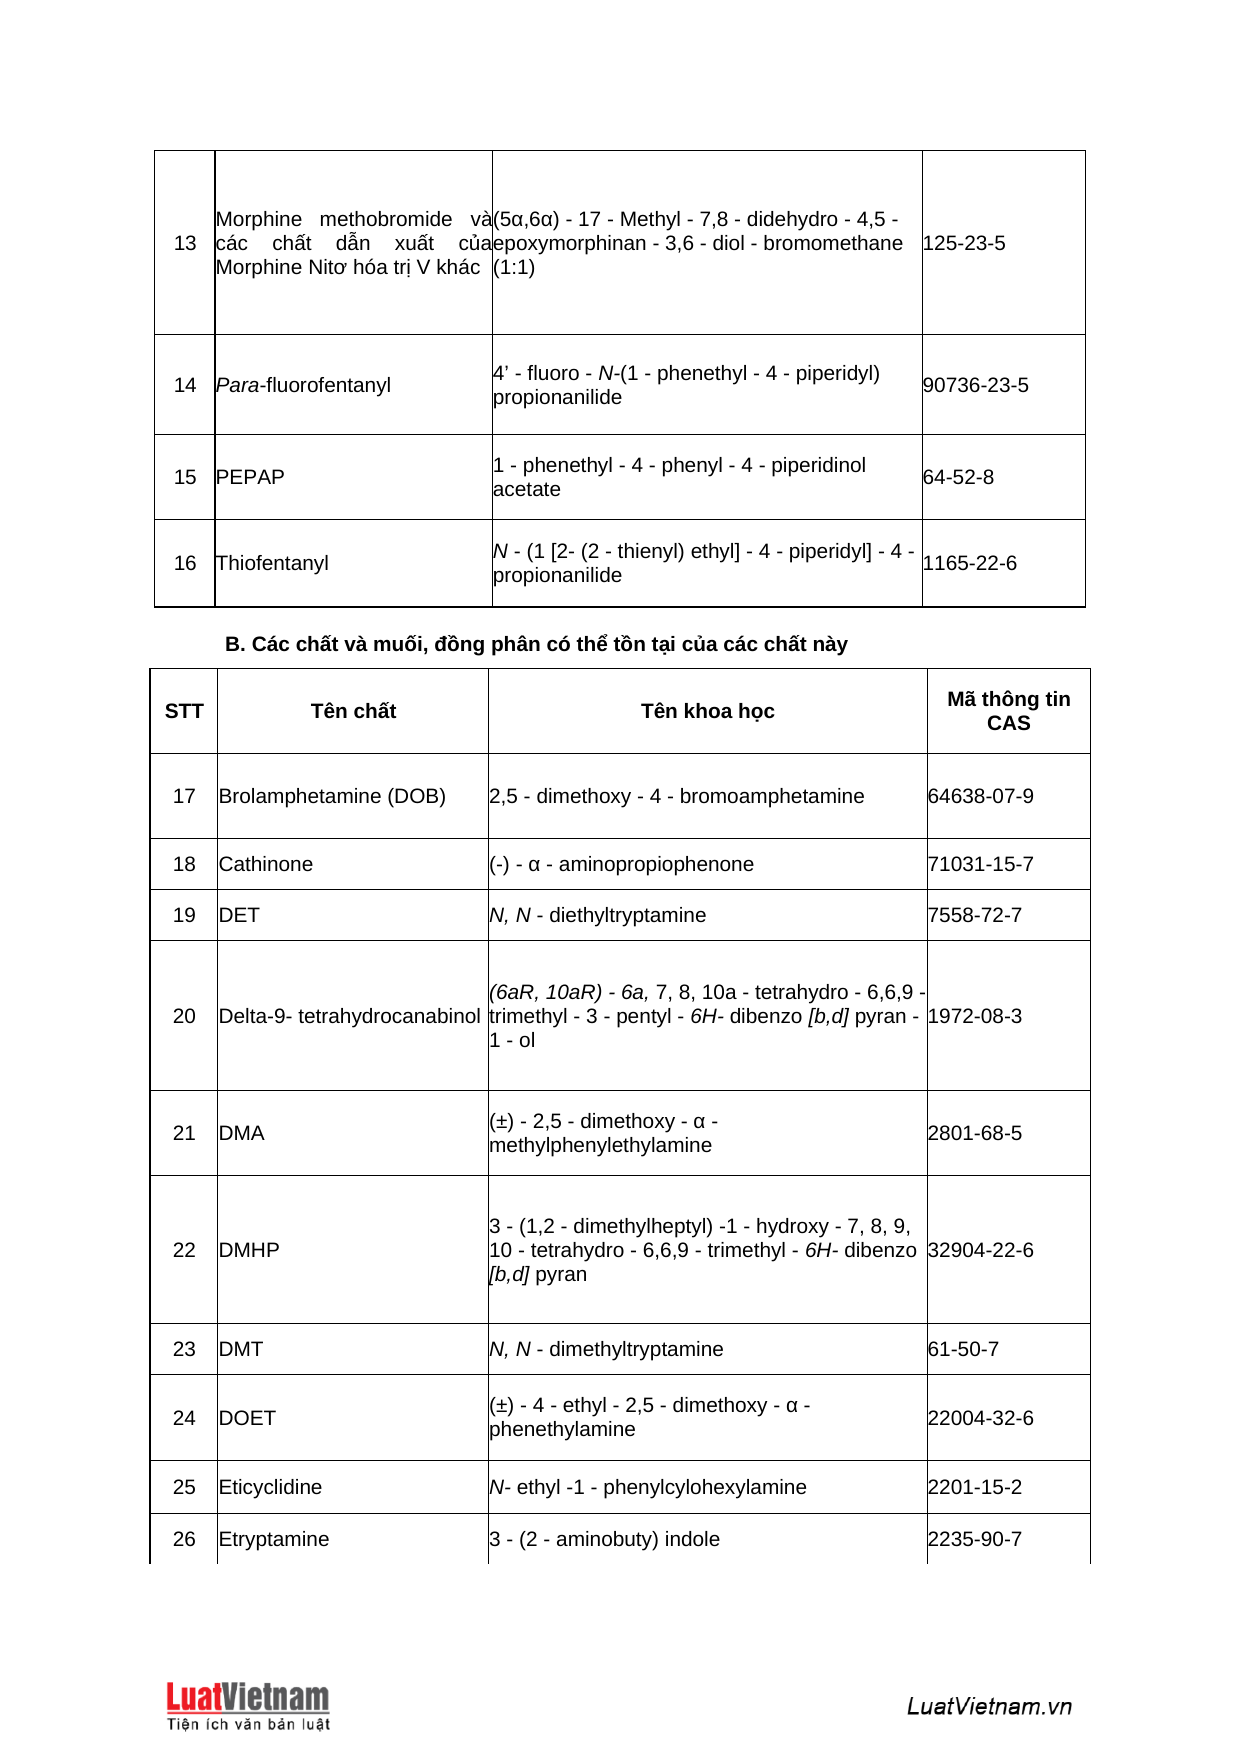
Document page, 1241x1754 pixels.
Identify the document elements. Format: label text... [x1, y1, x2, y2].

table_cell 22 [151, 1176, 217, 1323]
table_cell DMT [218, 1324, 488, 1373]
table_cell 24 [151, 1375, 217, 1460]
table_cell 1165-22-6 [923, 520, 1085, 606]
table_cell 3 - (1,2 - dimethylheptyl) -1 - hydroxy - 7, 8, 9, 10 - tetrahydro - 6,6,9 - trimethyl - 6H- dibenzo [b,d] pyran [489, 1176, 927, 1323]
table_cell 64-52-8 [923, 435, 1085, 519]
table_cell DET [218, 890, 488, 939]
table_cell 61-50-7 [928, 1324, 1090, 1373]
table_cell 18 [151, 839, 217, 889]
table_cell 16 [155, 520, 214, 606]
table_cell PEPAP [216, 435, 492, 519]
table_cell N, N - diethyltryptamine [489, 890, 927, 939]
table_cell (6aR, 10aR) - 6a, 7, 8, 10a - tetrahydro - 6,6,9 - trimethyl - 3 - pentyl - 6H- dibenzo [b,d] pyran - 1 - ol [489, 941, 927, 1090]
table_cell 7558-72-7 [928, 890, 1090, 939]
table_cell 1 - phenethyl - 4 - phenyl - 4 - piperidinol acetate [493, 435, 922, 519]
table_cell (-) - α - aminopropiophenone [489, 839, 927, 889]
table_cell N, N - dimethyltryptamine [489, 1324, 927, 1373]
table_cell (±) - 4 - ethyl - 2,5 - dimethoxy - α - phenethylamine [489, 1375, 927, 1460]
table_cell Delta-9- tetrahydrocanabinol [218, 941, 488, 1090]
table_cell DOET [218, 1375, 488, 1460]
table_cell 13 [155, 151, 214, 334]
table_cell 23 [151, 1324, 217, 1373]
table_cell DMA [218, 1091, 488, 1174]
table_cell 64638-07-9 [928, 754, 1090, 837]
table_cell 25 [151, 1461, 217, 1513]
text B. Các chất và muối, đồng phân có thể tồn tại của các chất này [150, 631, 1090, 655]
table_cell 19 [151, 890, 217, 939]
table_header STT [151, 669, 217, 753]
table_cell 71031-15-7 [928, 839, 1090, 889]
table_cell Cathinone [218, 839, 488, 889]
table_cell 2,5 - dimethoxy - 4 - bromoamphetamine [489, 754, 927, 837]
table_header Tên chất [218, 669, 488, 753]
table_cell N- ethyl -1 - phenylcylohexylamine [489, 1461, 927, 1513]
table_cell 2201-15-2 [928, 1461, 1090, 1513]
table_cell 32904-22-6 [928, 1176, 1090, 1323]
table_cell Para-fluorofentanyl [216, 335, 492, 434]
table_cell Eticyclidine [218, 1461, 488, 1513]
table_cell Thiofentanyl [216, 520, 492, 606]
table_cell 15 [155, 435, 214, 519]
table_cell (±) - 2,5 - dimethoxy - α - methylphenylethylamine [489, 1091, 927, 1174]
table_cell 2235-90-7 [928, 1514, 1090, 1564]
table_cell Brolamphetamine (DOB) [218, 754, 488, 837]
table_cell 3 - (2 - aminobuty) indole [489, 1514, 927, 1564]
table_cell 4’ - fluoro - N-(1 - phenethyl - 4 - piperidyl) propionanilide [493, 335, 922, 434]
table_cell 17 [151, 754, 217, 837]
table_header Mã thông tin CAS [928, 669, 1090, 753]
table_header Tên khoa học [489, 669, 927, 753]
table_cell Etryptamine [218, 1514, 488, 1564]
table_cell 22004-32-6 [928, 1375, 1090, 1460]
table_cell 14 [155, 335, 214, 434]
picture [150, 1660, 1090, 1754]
table_cell 26 [151, 1514, 217, 1564]
table_cell 21 [151, 1091, 217, 1174]
table_cell N - (1 [2- (2 - thienyl) ethyl] - 4 - piperidyl] - 4 - propionanilide [493, 520, 922, 606]
table_cell 1972-08-3 [928, 941, 1090, 1090]
table_cell 90736-23-5 [923, 335, 1085, 434]
table_cell 2801-68-5 [928, 1091, 1090, 1174]
table_cell (5α,6α) - 17 - Methyl - 7,8 - didehydro - 4,5 - epoxymorphinan - 3,6 - diol - bromomethane (1:1) [493, 151, 922, 334]
table_cell DMHP [218, 1176, 488, 1323]
table_cell Morphine methobromide và các chất dẫn xuất của Morphine Nitơ hóa trị V khác [216, 151, 492, 334]
table_cell 125-23-5 [923, 151, 1085, 334]
table_cell 20 [151, 941, 217, 1090]
